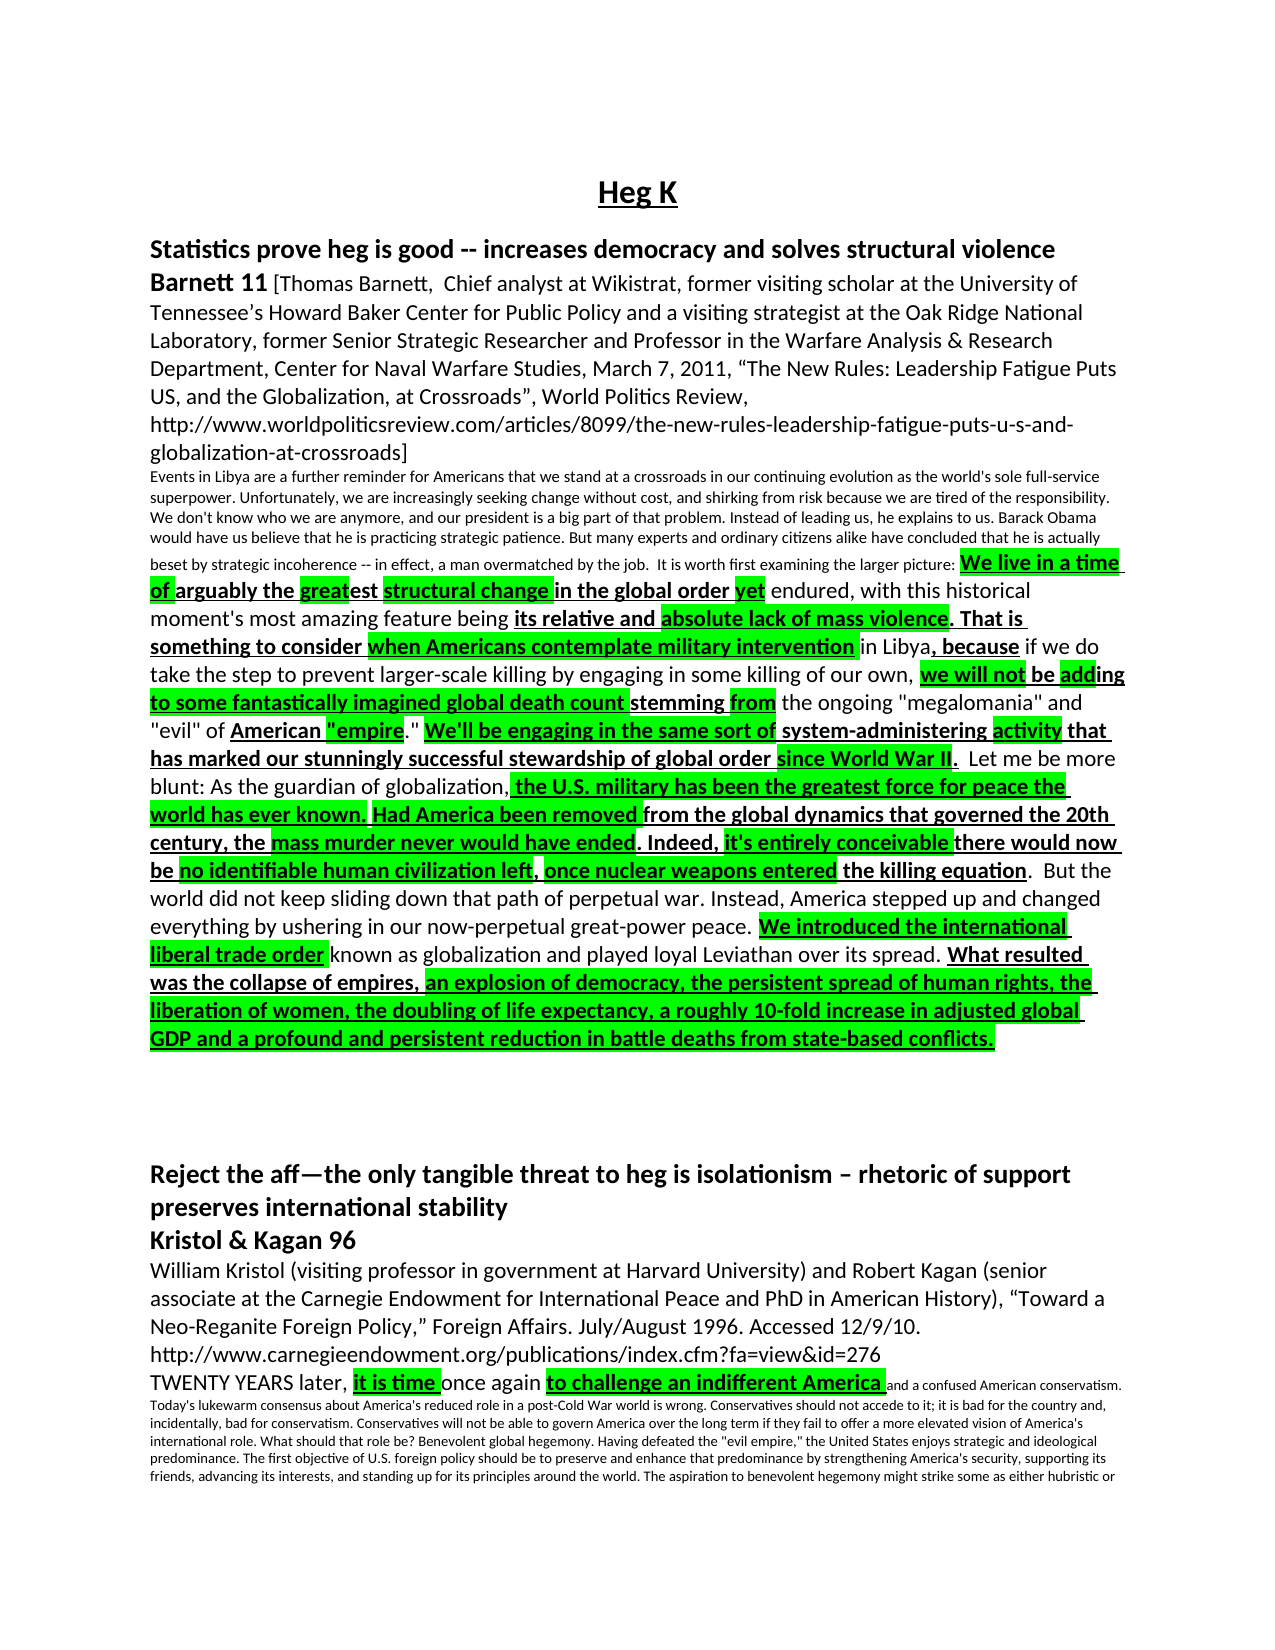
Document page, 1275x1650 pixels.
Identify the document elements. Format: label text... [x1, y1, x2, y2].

text William Kristol (visiting professor in government at Harvard University) and Robert Kagan (senior associate at the Carnegie Endowment for International Peace and PhD in American History), “Toward a Neo-Reganite Foreign Policy,” Foreign Affairs. July/August 1996. Accessed 12/9/10. http://www.carnegieendowment.org/publications/index.cfm?fa=view&id=276 [150, 1256, 1125, 1368]
text Barnett 11 [Thomas Barnett, Chief analyst at Wikistrat, former visiting scholar at the University of Tennessee’s Howard Baker Center for Public Policy and a visiting strategist at the Oak Ridge National Laboratory, former Senior Strategic Researcher and Professor in the Warfare Analysis & Research Department, Center for Naval Warfare Studies, March 7, 2011, “The New Rules: Leadership Fatigue Puts US, and the Globalization, at Crossroads”, World Politics Review, http://www.worldpoliticsreview.com/articles/8099/the-new-rules-leadership-fatigue-puts-u-s-and-globalization-at-crossroads] [150, 265, 1125, 467]
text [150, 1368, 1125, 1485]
subtitle Reject the aff—the only tangible threat to heg is isolationism – rhetoric of support preserves international stability [150, 1157, 1125, 1223]
subtitle Statistics prove heg is good -- increases democracy and solves structural violence [150, 232, 1125, 265]
text Kristol & Kagan 96 [150, 1223, 1125, 1256]
text Events in Libya are a further reminder for Americans that we stand at a crossroads in our continuing evolution as the world's sole full-service superpower. Unfortunately, we are increasingly seeking change without cost, and shirking from risk because we are tired of the responsibility. We don't know who we are anymore, and our president is a big part of that problem. Instead of leading us, he explains to us. Barack Obama would have us believe that he is practicing strategic patience. But many experts and ordinary citizens alike have concluded that he is actually beset by strategic incoherence -- in effect, a man overmatched by the job. It is worth first examining the larger picture: We live in a time of arguably the greatest structural change in the global order yet endured, with this historical moment's most amazing feature being its relative and absolute lack of mass violence. That is something to consider when Americans contemplate military intervention in Libya, because if we do take the step to prevent larger-scale killing by engaging in some killing of our own, we will not be adding to some fantastically imagined global death count stemming from the ongoing "megalomania" and "evil" of American "empire." We'll be engaging in the same sort of system-administering activity that has marked our stunningly successful stewardship of global order since World War II. Let me be more blunt: As the guardian of globalization, the U.S. military has been the greatest force for peace the world has ever known. Had America been removed from the global dynamics that governed the 20th century, the mass murder never would have ended. Indeed, it's entirely conceivable there would now be no identifiable human civilization left, once nuclear weapons entered the killing equation. But the world did not keep sliding down that path of perpetual war. Instead, America stepped up and changed everything by ushering in our now-perpetual great-power peace. We introduced the international liberal trade order known as globalization and played loyal Leviathan over its spread. What resulted was the collapse of empires, an explosion of democracy, the persistent spread of human rights, the liberation of women, the doubling of life expectancy, a roughly 10-fold increase in adjusted global GDP and a profound and persistent reduction in battle deaths from state-based conflicts. [150, 467, 1125, 1052]
subtitle Heg K [150, 171, 1125, 212]
